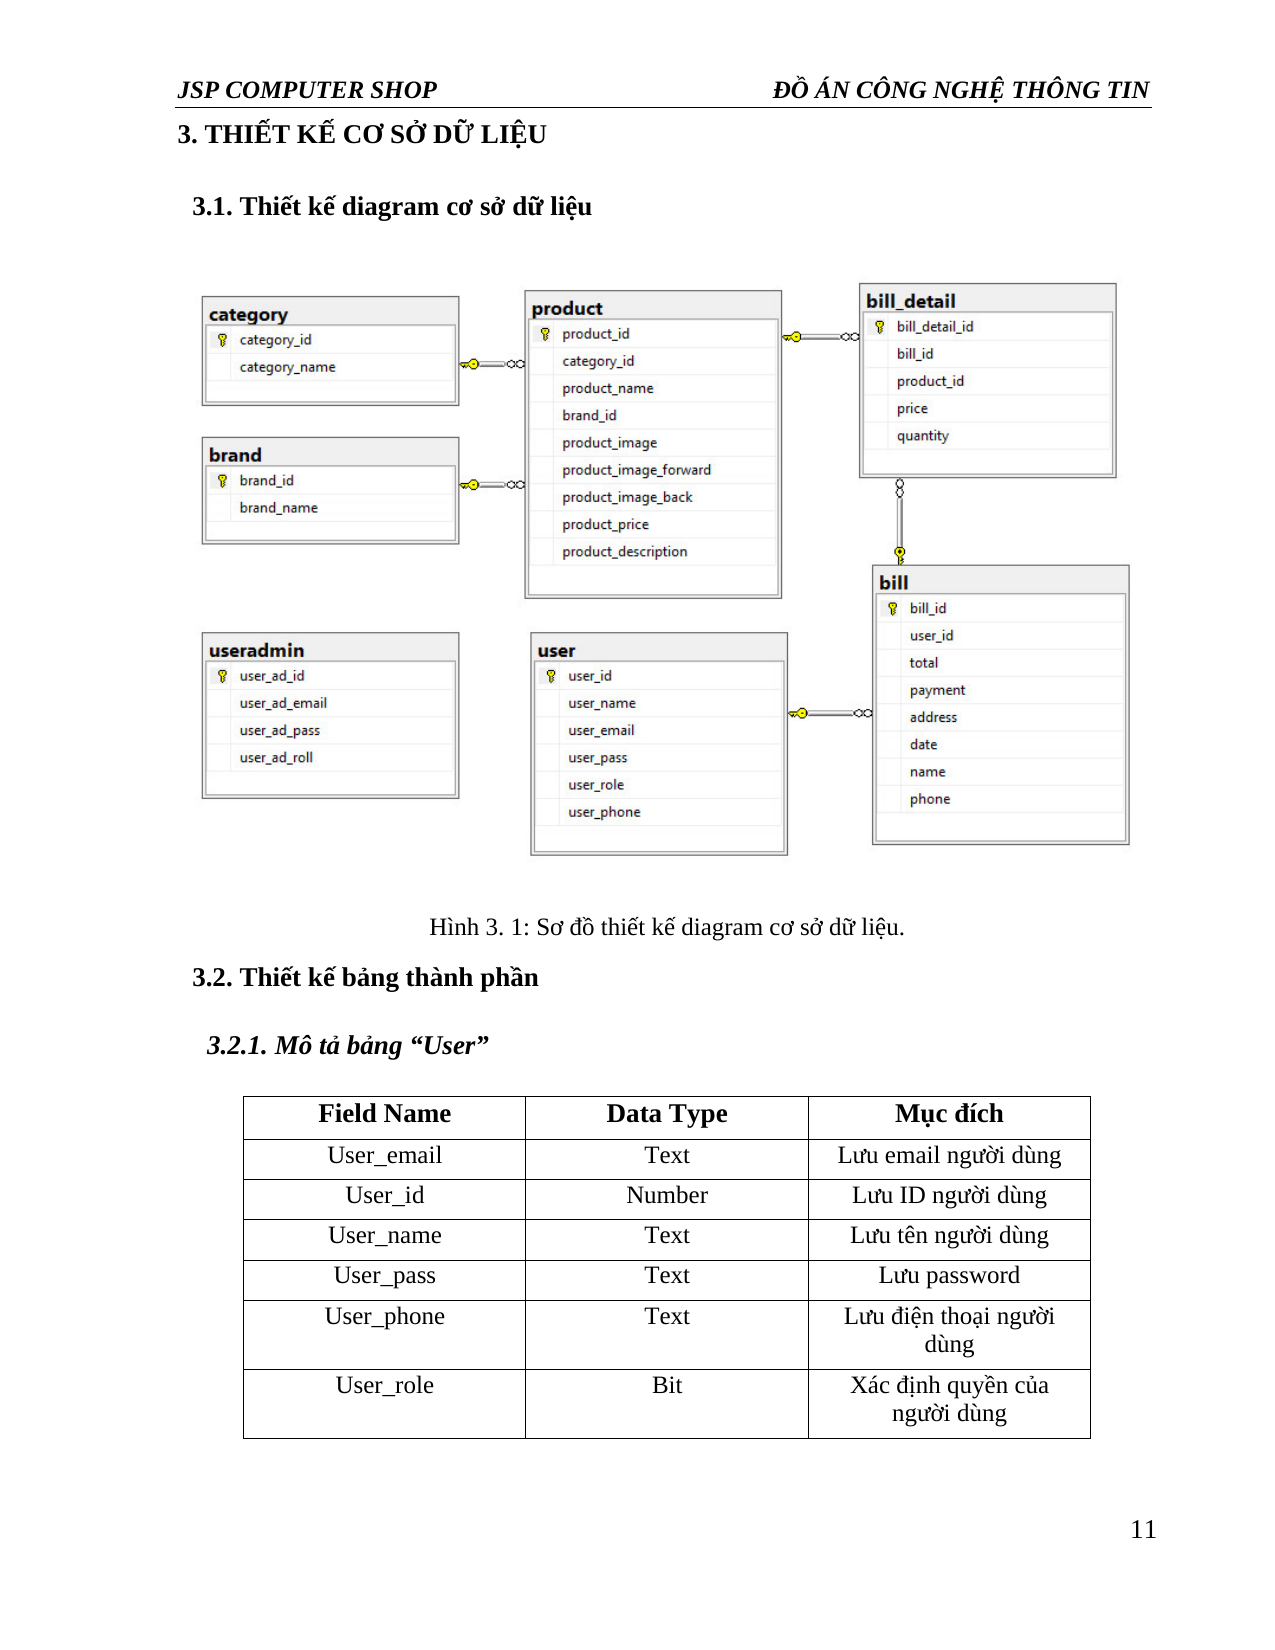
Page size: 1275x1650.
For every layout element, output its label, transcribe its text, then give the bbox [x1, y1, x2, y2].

table_cell Number [526, 1180, 808, 1219]
table_cell Text [526, 1220, 808, 1259]
table_cell Text [526, 1261, 808, 1300]
subtitle Mô tả bảng “User” [207, 1029, 1157, 1060]
table_cell Lưu ID người dùng [809, 1180, 1090, 1219]
table_header Field Name [244, 1097, 525, 1139]
table_cell User_email [244, 1140, 525, 1179]
table_cell Xác định quyền của người dùng [809, 1370, 1090, 1438]
subtitle Thiết kế diagram cơ sở dữ liệu [192, 190, 1157, 221]
table_cell Text [526, 1140, 808, 1179]
table_cell Lưu tên người dùng [809, 1220, 1090, 1259]
table_cell User_phone [244, 1301, 525, 1369]
table_cell Text [526, 1301, 808, 1369]
table_cell User_id [244, 1180, 525, 1219]
subtitle Thiết kế bảng thành phần [192, 961, 1157, 992]
table_header Mục đích [809, 1097, 1090, 1139]
table_cell Lưu email người dùng [809, 1140, 1090, 1179]
table_cell Bit [526, 1370, 808, 1438]
table_cell User_name [244, 1220, 525, 1259]
subtitle THIẾT KẾ CƠ SỞ DỮ LIỆU [177, 118, 1157, 149]
text Hình 3. 1: Sơ đồ thiết kế diagram cơ sở dữ liệu. [177, 912, 1157, 940]
table_cell Lưu password [809, 1261, 1090, 1300]
table_header Data Type [526, 1097, 808, 1139]
picture [177, 257, 1157, 876]
table_cell User_pass [244, 1261, 525, 1300]
table_cell User_role [244, 1370, 525, 1438]
table_cell Lưu điện thoại người dùng [809, 1301, 1090, 1369]
